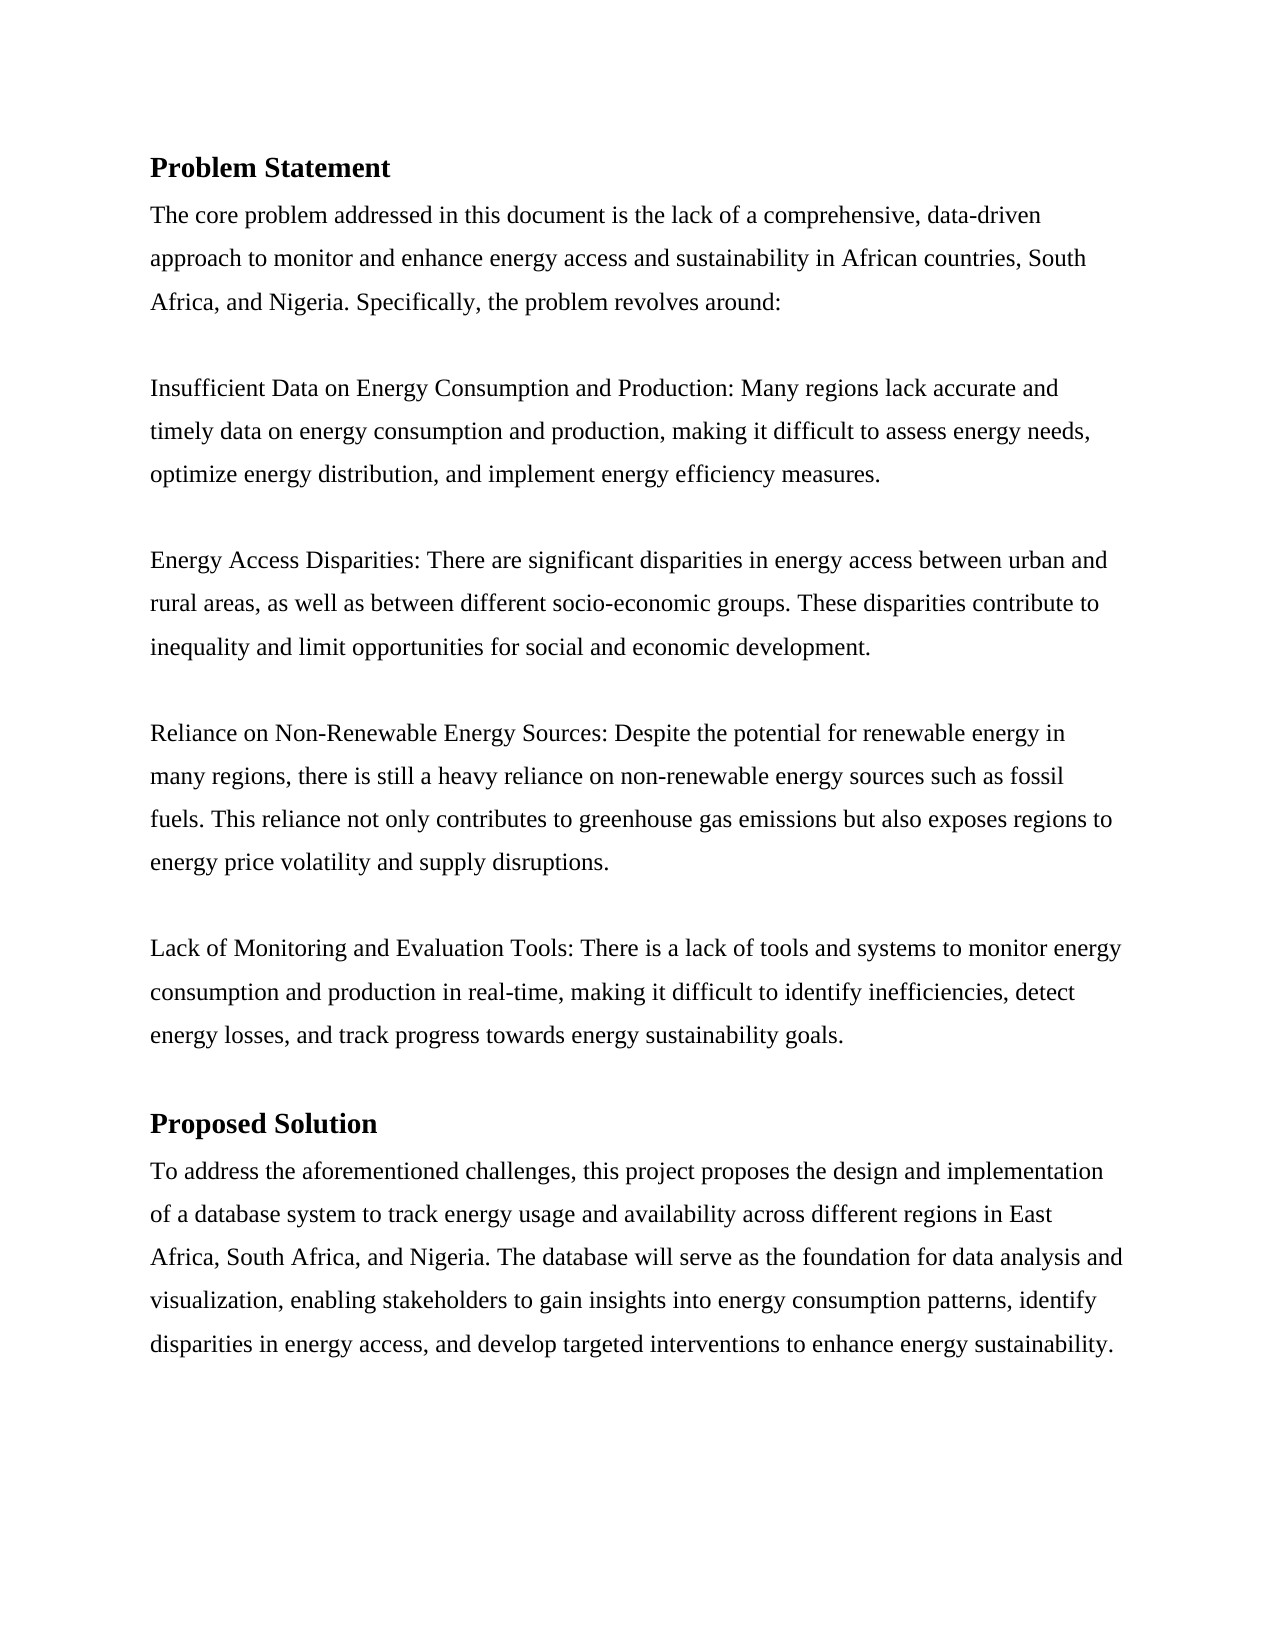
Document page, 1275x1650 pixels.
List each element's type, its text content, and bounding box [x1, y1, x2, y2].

text Energy Access Disparities: There are significant disparities in energy access between urban and rural areas, as well as between different socio-economic groups. These disparities contribute to inequality and limit opportunities for social and economic development. [150, 545, 1125, 660]
text Proposed Solution [150, 1106, 1125, 1139]
text Problem Statement [150, 150, 1125, 183]
text Lack of Monitoring and Evaluation Tools: There is a lack of tools and systems to monitor energy consumption and production in real-time, making it difficult to identify inefficiencies, detect energy losses, and track progress towards energy sustainability goals. [150, 933, 1125, 1048]
text The core problem addressed in this document is the lack of a comprehensive, data-driven approach to monitor and enhance energy access and sustainability in African countries, South Africa, and Nigeria. Specifically, the problem revolves around: [150, 200, 1125, 315]
text To address the aforementioned challenges, this project proposes the design and implementation of a database system to track energy usage and availability across different regions in East Africa, South Africa, and Nigeria. The database will serve as the foundation for data analysis and visualization, enabling stakeholders to gain insights into energy consumption patterns, identify disparities in energy access, and develop targeted interventions to enhance energy sustainability. [150, 1156, 1125, 1357]
text Reliance on Non-Renewable Energy Sources: Despite the potential for renewable energy in many regions, there is still a heavy reliance on non-renewable energy sources such as fossil fuels. This reliance not only contributes to greenhouse gas emissions but also exposes regions to energy price volatility and supply disruptions. [150, 718, 1125, 876]
text Insufficient Data on Energy Consumption and Production: Many regions lack accurate and timely data on energy consumption and production, making it difficult to assess energy needs, optimize energy distribution, and implement energy efficiency measures. [150, 373, 1125, 488]
